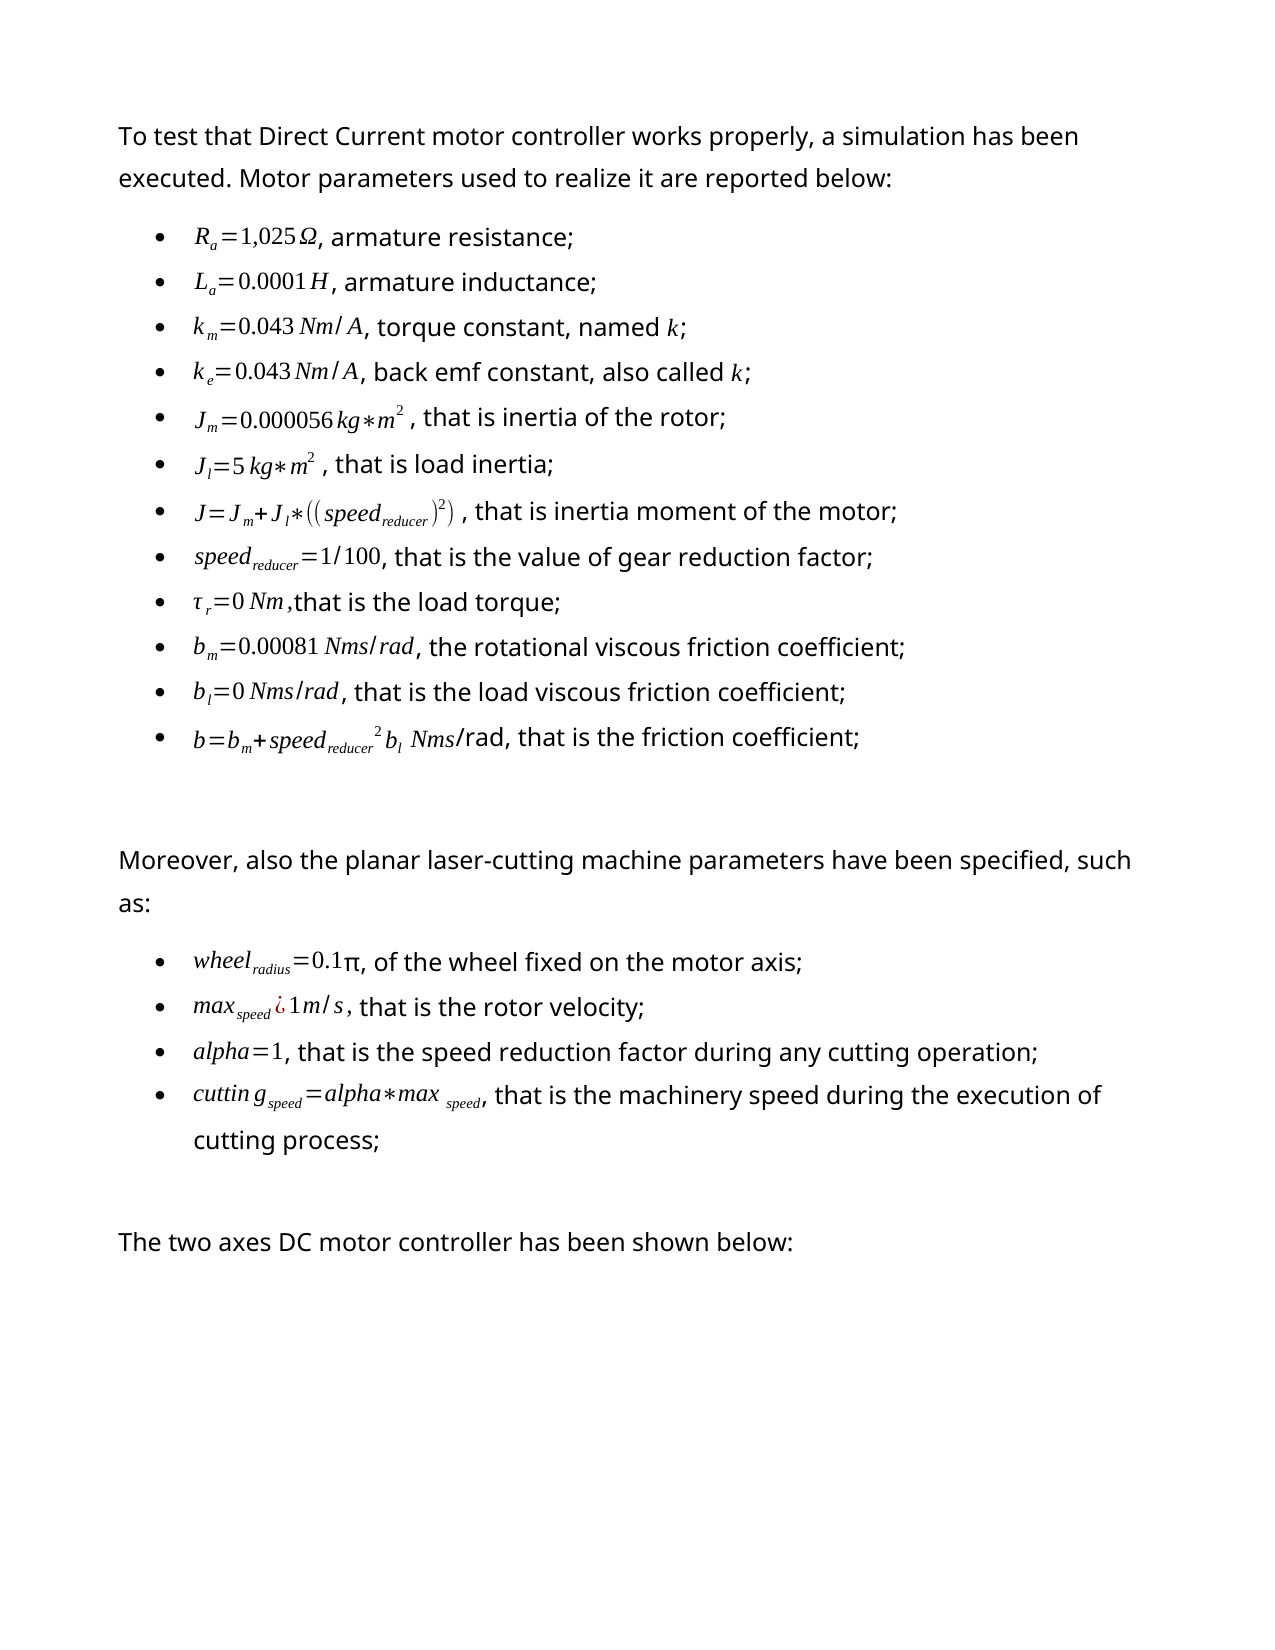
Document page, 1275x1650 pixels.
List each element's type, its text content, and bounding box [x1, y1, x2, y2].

list , torque constant, named ; [156, 310, 1157, 346]
list , that is inertia of the rotor; [156, 400, 1157, 438]
list , the rotational viscous friction coefficient; [156, 630, 1157, 667]
list π, of the wheel fixed on the motor axis; [156, 944, 1157, 981]
list , that is the load viscous friction coefficient; [156, 675, 1157, 712]
list that is the rotor velocity; [156, 989, 1157, 1026]
list , back emf constant, also called ; [156, 355, 1157, 391]
list , that is the machinery speed during the execution of cutting process; [156, 1077, 1157, 1157]
list that is the load torque; [156, 585, 1157, 622]
list , that is the value of gear reduction factor; [156, 540, 1157, 577]
list , armature resistance; [156, 220, 1157, 256]
list , that is load inertia; [156, 447, 1157, 485]
list , armature inductance; [156, 265, 1157, 301]
text To test that Direct Current motor controller works properly, a simulation has been executed. Motor parameters used to realize it are reported below: [118, 118, 1157, 195]
text Moreover, also the planar laser-cutting machine parameters have been specified, such as: [118, 843, 1157, 919]
list /rad, that is the friction coefficient; [156, 720, 1157, 758]
list , that is the speed reduction factor during any cutting operation; [156, 1034, 1157, 1069]
text The two axes DC motor controller has been shown below: [118, 1224, 1157, 1258]
list , that is inertia moment of the motor; [156, 493, 1157, 532]
